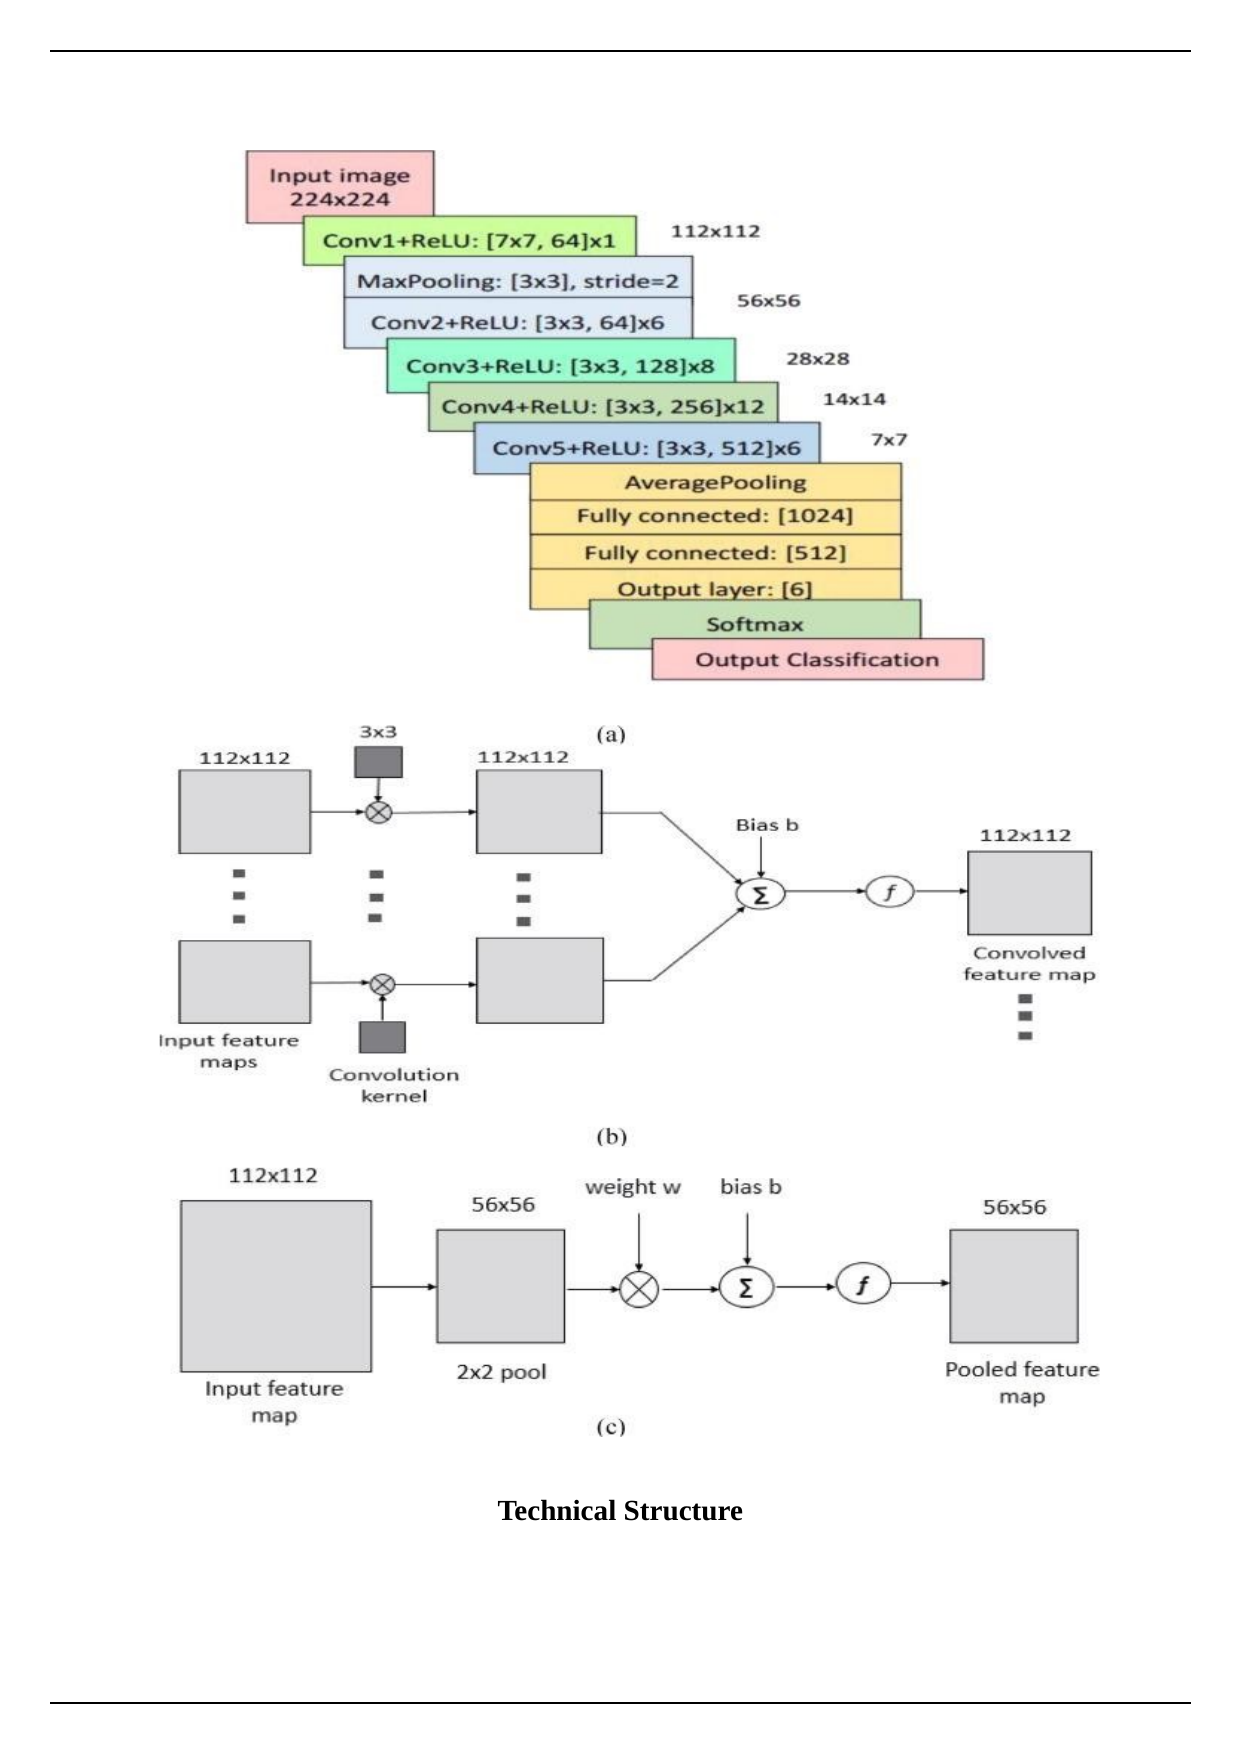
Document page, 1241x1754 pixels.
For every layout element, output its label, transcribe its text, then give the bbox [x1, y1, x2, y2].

picture [159, 150, 1100, 1437]
text Technical Structure [150, 1493, 1091, 1526]
